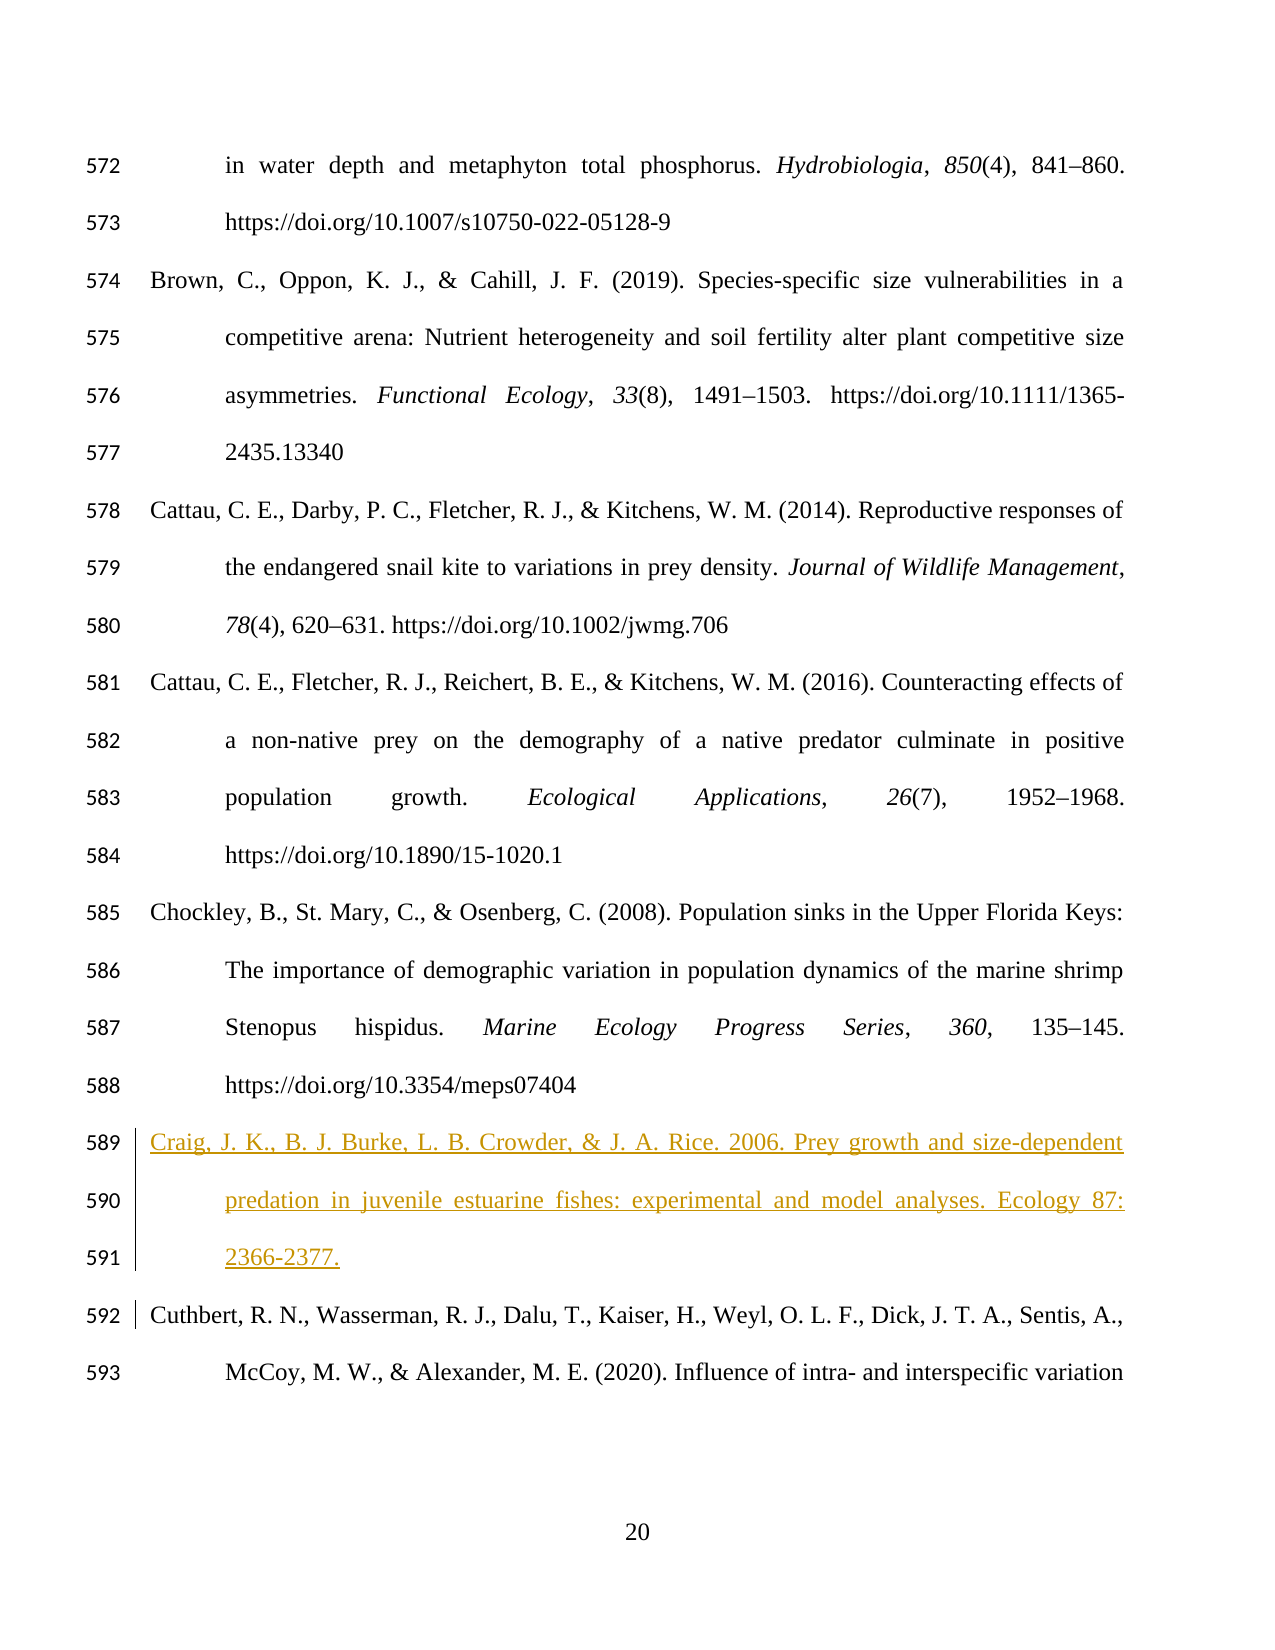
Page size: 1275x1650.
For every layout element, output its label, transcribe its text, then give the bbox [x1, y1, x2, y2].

text Cattau, C. E., Darby, P. C., Fletcher, R. J., & Kitchens, W. M. (2014). Reproductive responses of the endangered snail kite to variations in prey density. Journal of Wildlife Management, 78(4), 620–631. https://doi.org/10.1002/jwmg.706 [150, 495, 1125, 639]
text Brown, C., Oppon, K. J., & Cahill, J. F. (2019). Species‐specific size vulnerabilities in a competitive arena: Nutrient heterogeneity and soil fertility alter plant competitive size asymmetries. Functional Ecology, 33(8), 1491–1503. https://doi.org/10.1111/1365-2435.13340 [150, 265, 1125, 466]
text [150, 1300, 1125, 1386]
text Cattau, C. E., Fletcher, R. J., Reichert, B. E., & Kitchens, W. M. (2016). Counteracting effects of a non‐native prey on the demography of a native predator culminate in positive population growth. Ecological Applications, 26(7), 1952–1968. https://doi.org/10.1890/15-1020.1 [150, 667, 1125, 869]
text Chockley, B., St. Mary, C., & Osenberg, C. (2008). Population sinks in the Upper Florida Keys: The importance of demographic variation in population dynamics of the marine shrimp Stenopus hispidus. Marine Ecology Progress Series, 360, 135–145. https://doi.org/10.3354/meps07404 [150, 897, 1125, 1099]
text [150, 150, 1125, 236]
